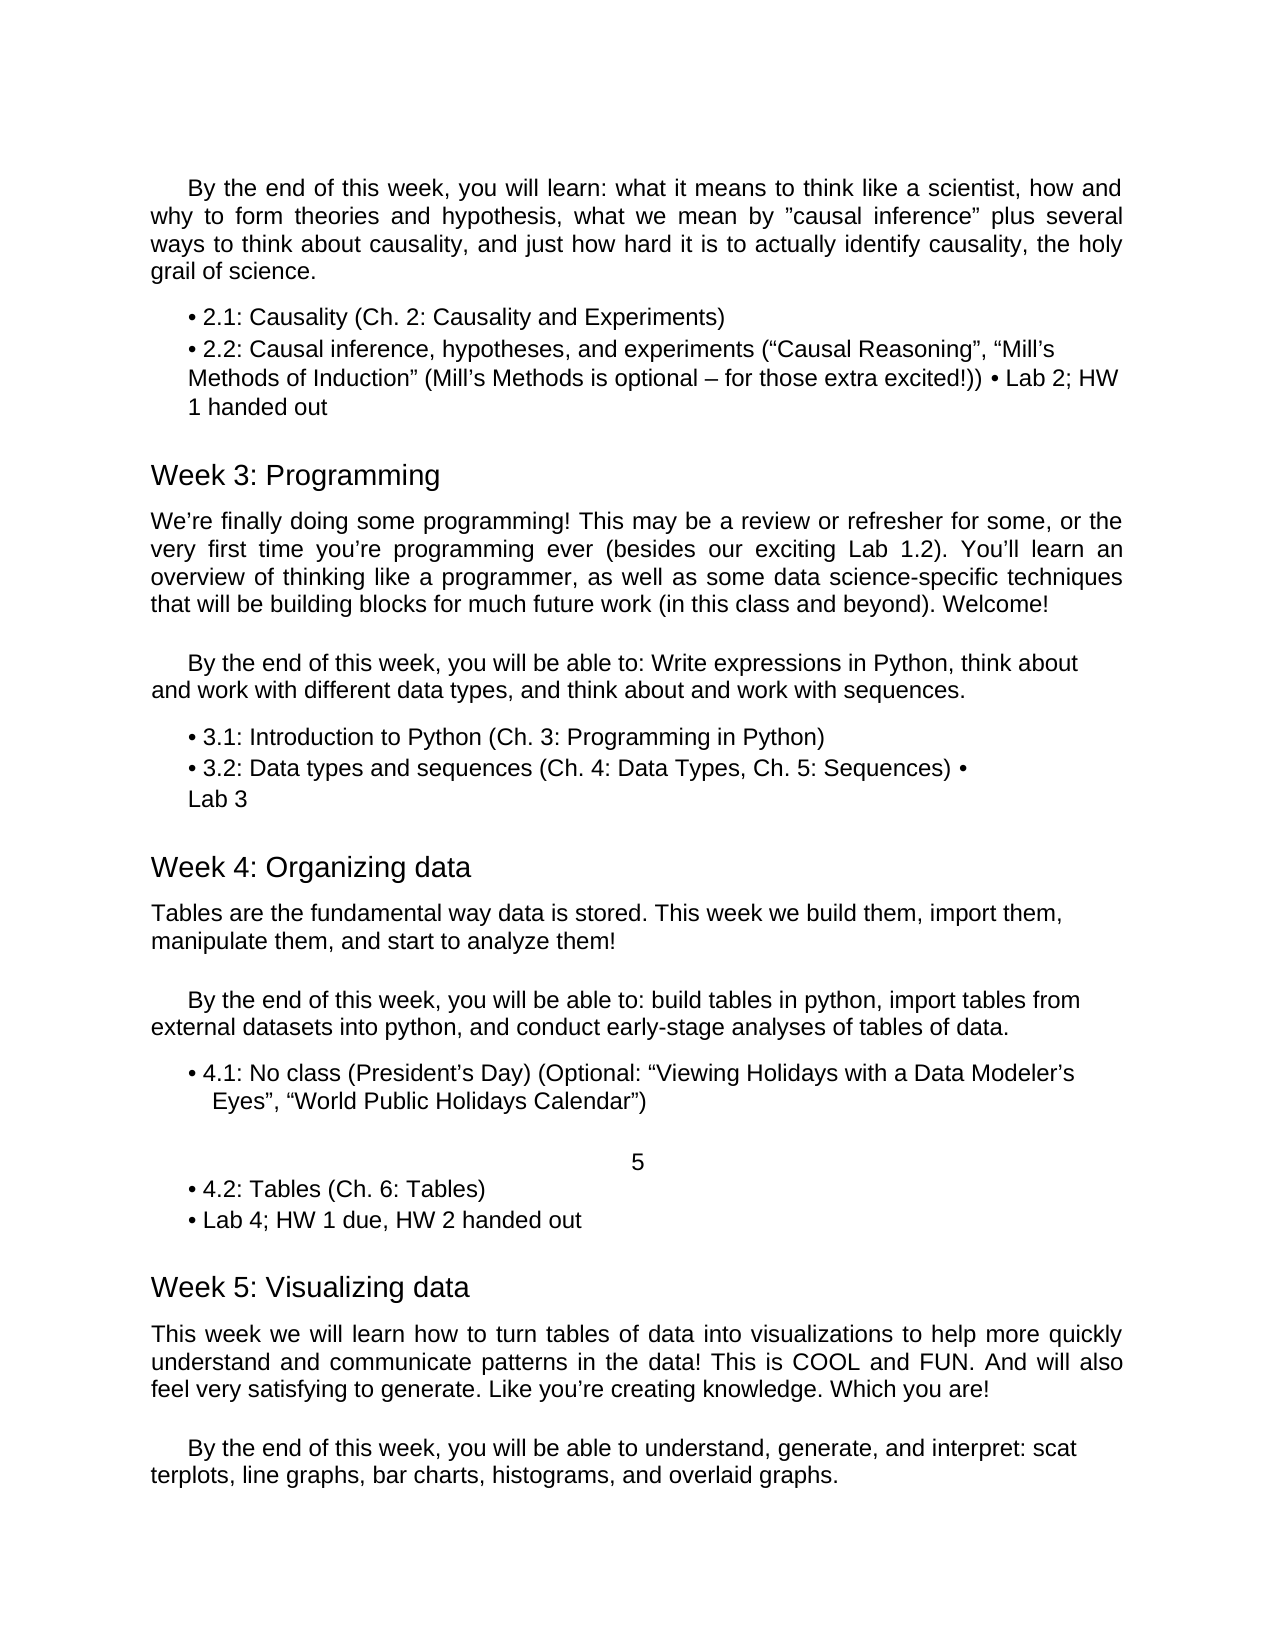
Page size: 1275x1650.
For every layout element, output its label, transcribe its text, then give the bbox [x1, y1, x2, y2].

text • 4.1: No class (President’s Day) (Optional: “Viewing Holidays with a Data Modeler’s Eyes”, “World Public Holidays Calendar”) [188, 1059, 1124, 1114]
text • 2.1: Causality (Ch. 2: Causality and Experiments) [188, 303, 1126, 331]
text Week 3: Programming [151, 457, 1126, 491]
text • 3.1: Introduction to Python (Ch. 3: Programming in Python) [188, 722, 1126, 750]
text By the end of this week, you will be able to understand, generate, and interpret: scat terplots, line graphs, bar charts, histograms, and overlaid graphs. [150, 1434, 1123, 1489]
text By the end of this week, you will be able to: build tables in python, import tables from external datasets into python, and conduct early-stage analyses of tables of data. [151, 986, 1124, 1041]
text • 4.2: Tables (Ch. 6: Tables) [188, 1175, 1126, 1203]
text By the end of this week, you will learn: what it means to think like a scientist, how and why to form theories and hypothesis, what we mean by ”causal inference” plus several ways to think about causality, and just how hard it is to actually identify causality, the holy grail of science. [150, 174, 1124, 285]
text Week 5: Visualizing data [151, 1270, 1126, 1304]
text Week 4: Organizing data [151, 849, 1126, 883]
text By the end of this week, you will be able to: Write expressions in Python, think about and work with different data types, and think about and work with sequences. [151, 649, 1124, 704]
text • 2.2: Causal inference, hypotheses, and experiments (“Causal Reasoning”, “Mill’s Methods of Induction” (Mill’s Methods is optional – for those extra excited!)) • Lab 2; HW 1 handed out [188, 335, 1125, 421]
text 5 [150, 1148, 1126, 1175]
text • 3.2: Data types and sequences (Ch. 4: Data Types, Ch. 5: Sequences) • Lab 3 [188, 754, 970, 813]
text We’re finally doing some programming! This may be a review or refresher for some, or the very first time you’re programming ever (besides our exciting Lab 1.2). You’ll learn an overview of thinking like a programmer, as well as some data science-specific techniques that will be building blocks for much future work (in this class and beyond). Welcome! [150, 507, 1124, 618]
text This week we will learn how to turn tables of data into visualizations to help more quickly understand and communicate patterns in the data! This is COOL and FUN. And will also feel very satisfying to generate. Like you’re creating knowledge. Which you are! [151, 1320, 1125, 1403]
text • Lab 4; HW 1 due, HW 2 handed out [188, 1206, 1126, 1234]
text Tables are the fundamental way data is stored. This week we build them, import them, manipulate them, and start to analyze them! [151, 899, 1124, 954]
